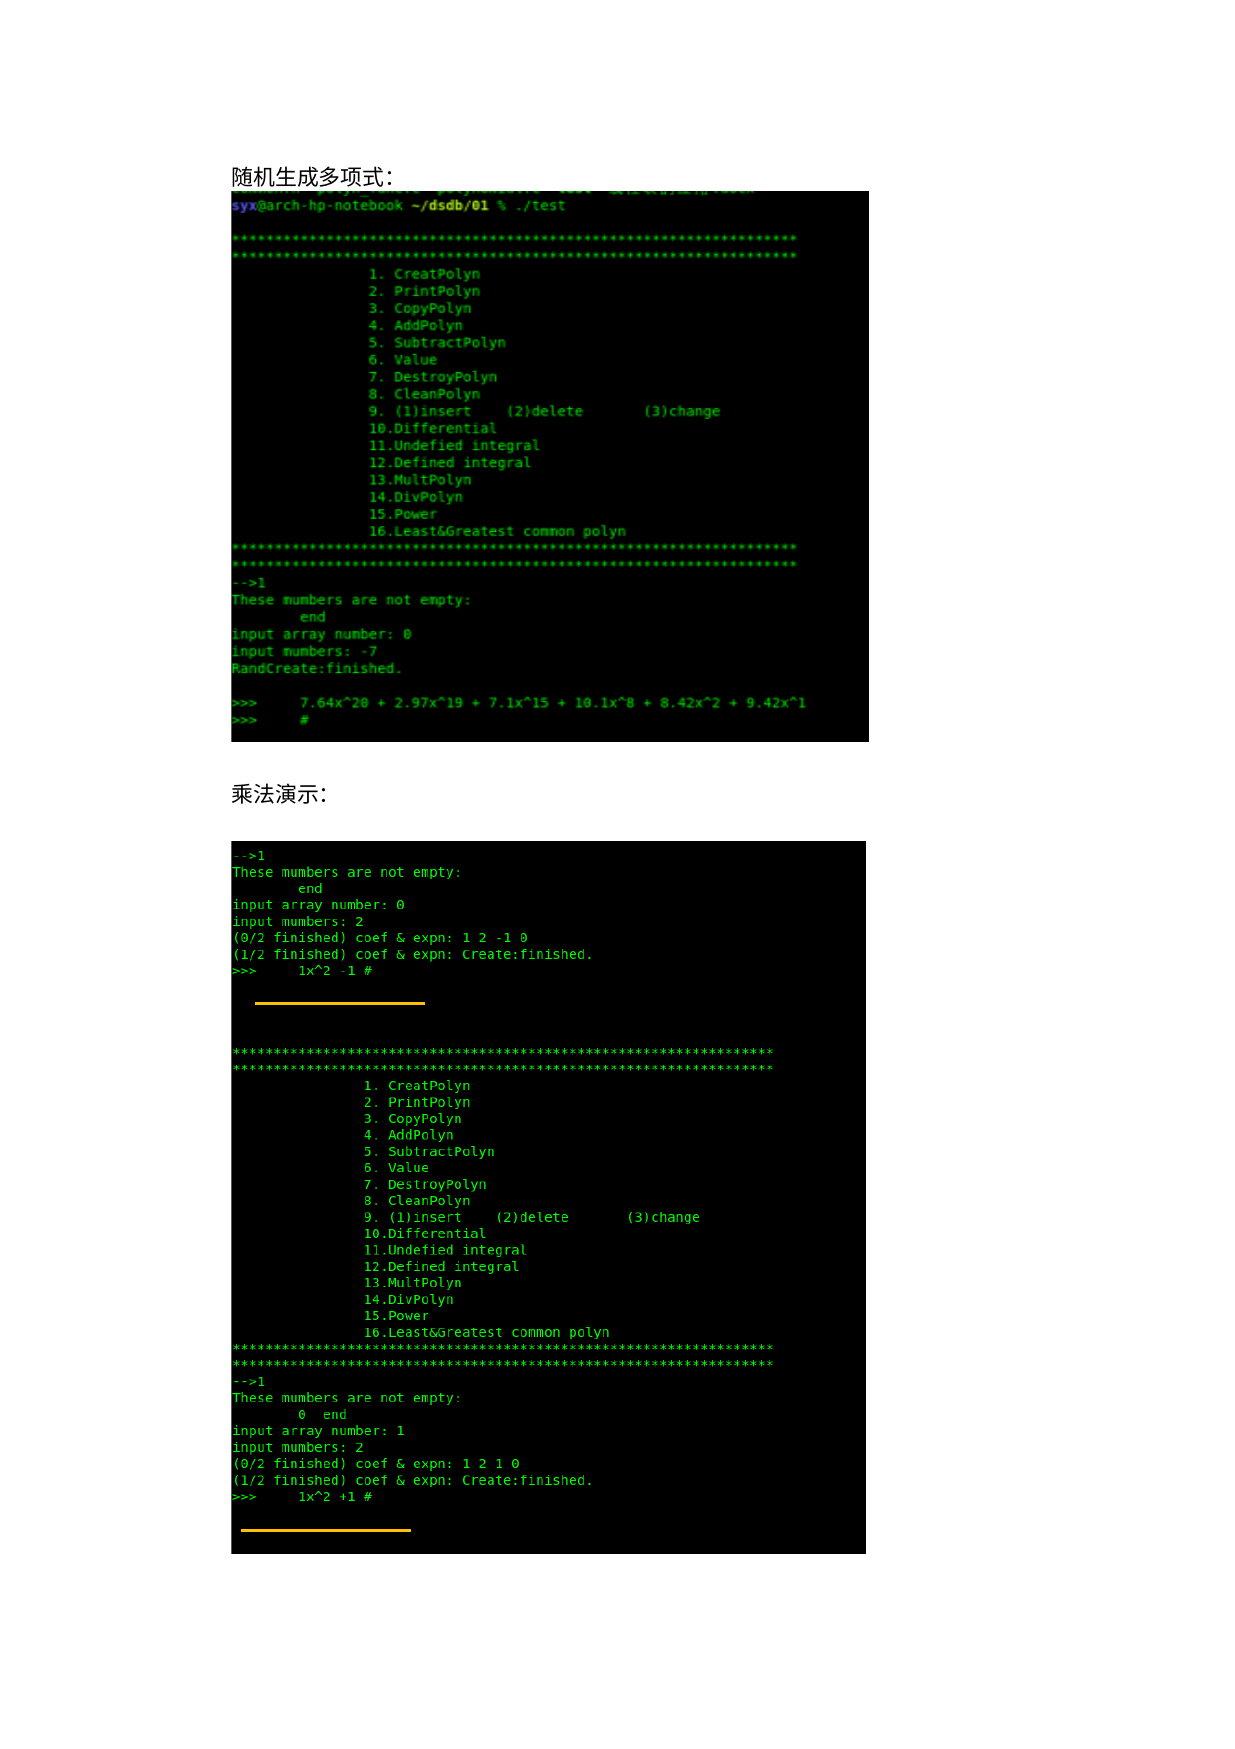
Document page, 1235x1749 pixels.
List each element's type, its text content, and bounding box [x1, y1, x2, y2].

list 随机生成多项式： [187, 159, 1047, 192]
list 乘法演示： [187, 777, 1047, 809]
picture [231, 841, 866, 1554]
picture [231, 191, 869, 742]
